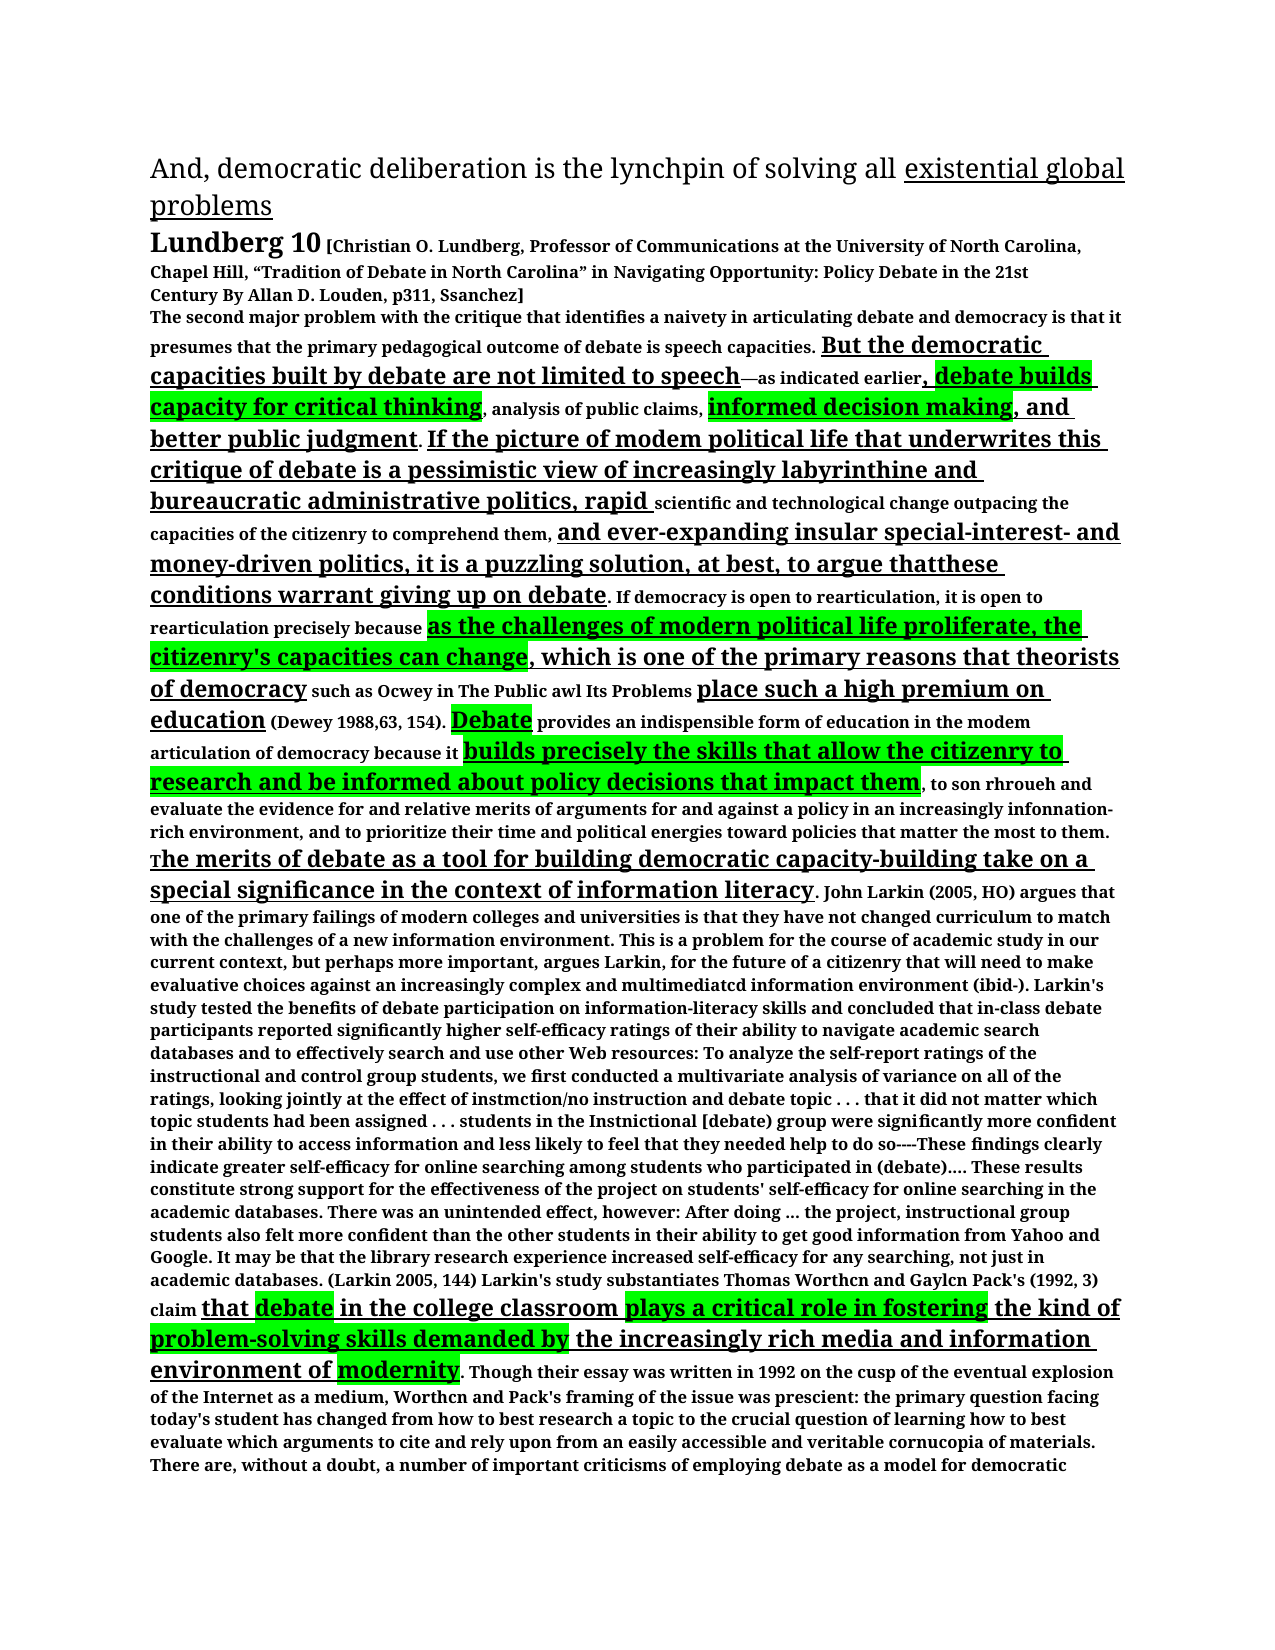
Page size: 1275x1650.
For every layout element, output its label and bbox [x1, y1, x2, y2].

subtitle [150, 150, 1125, 1476]
